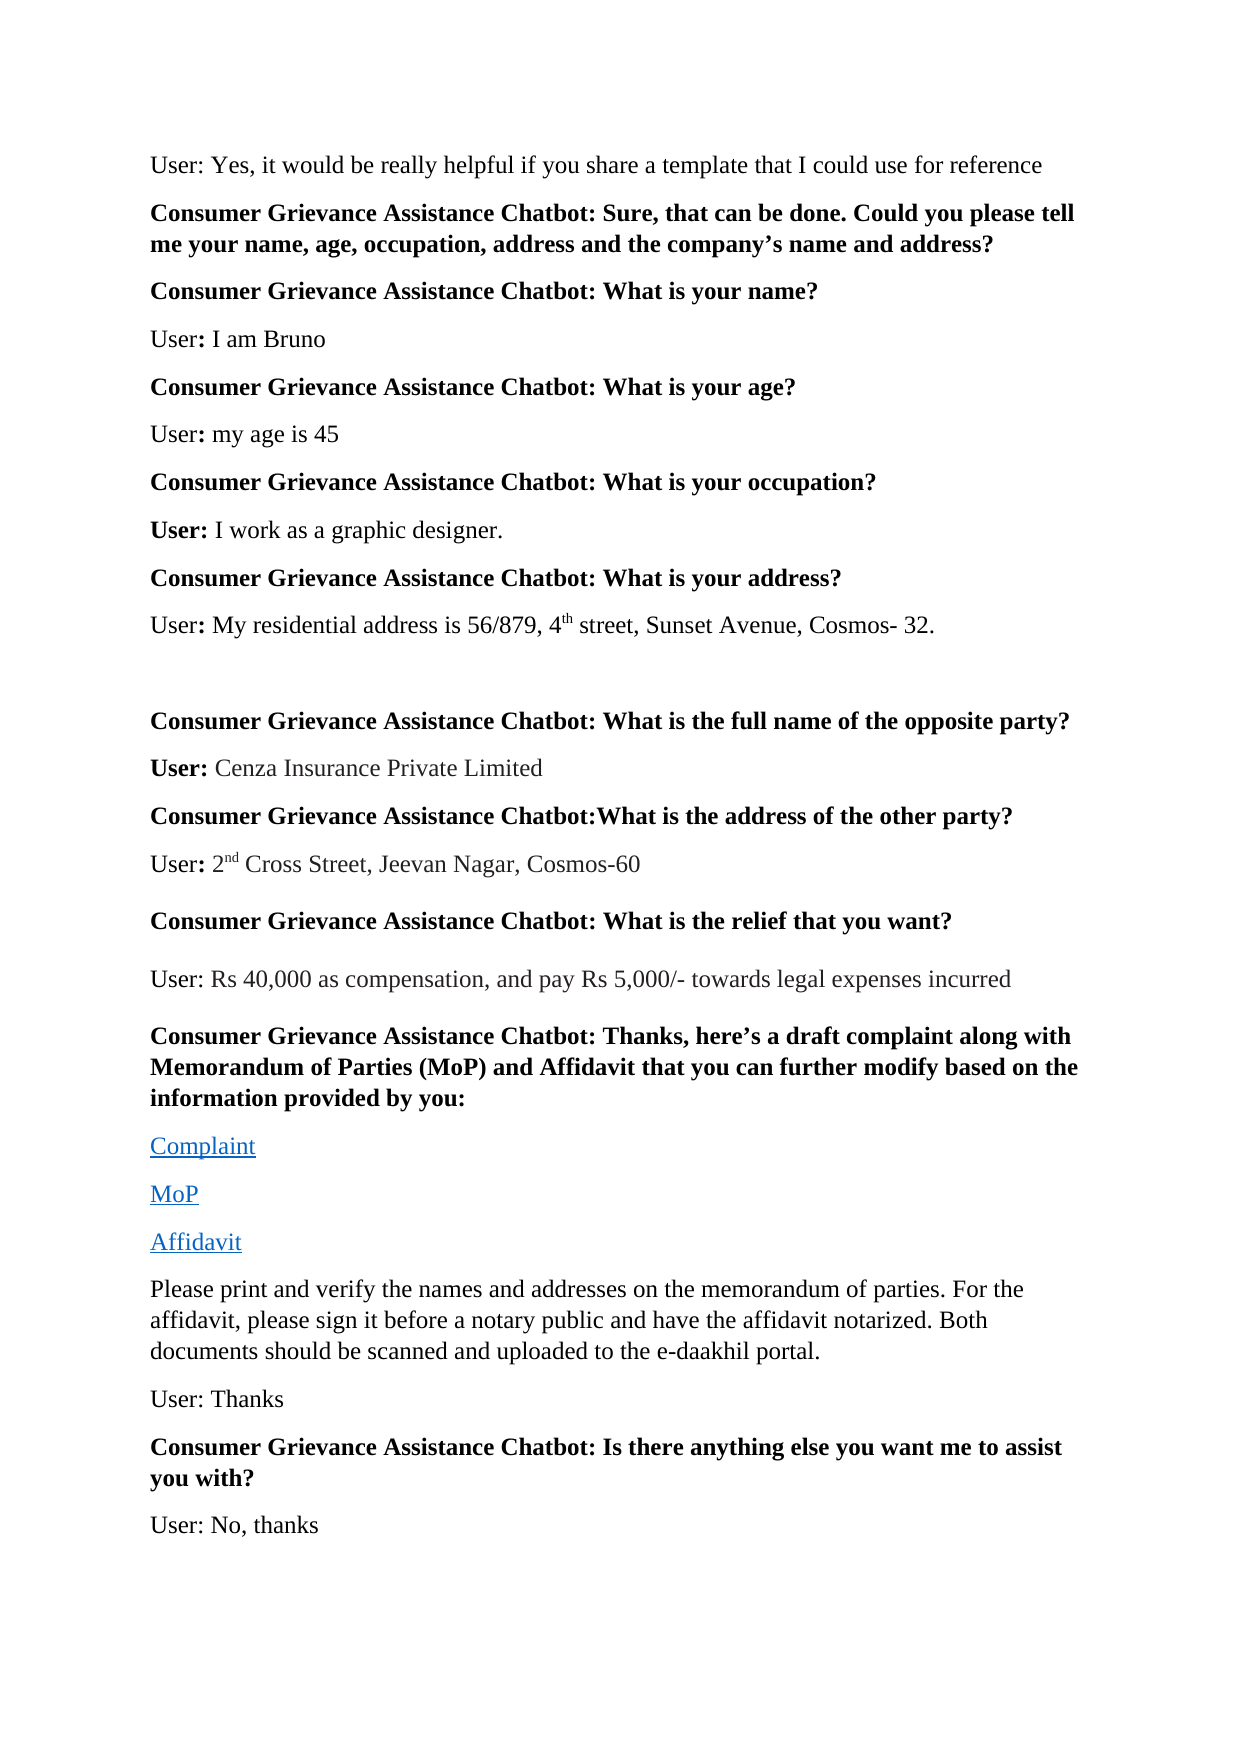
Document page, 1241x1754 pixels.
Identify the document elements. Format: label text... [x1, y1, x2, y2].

text Consumer Grievance Assistance Chatbot: What is the relief that you want? [150, 906, 1090, 935]
text Consumer Grievance Assistance Chatbot: What is your age? [150, 372, 1090, 401]
text User: Rs 40,000 as compensation, and pay Rs 5,000/- towards legal expenses incurred [150, 964, 1090, 993]
text User: I work as a graphic designer. [150, 515, 1090, 544]
text Please print and verify the names and addresses on the memorandum of parties. For the affidavit, please sign it before a notary public and have the affidavit notarized. Both documents should be scanned and uploaded to the e-daakhil portal. [150, 1274, 1090, 1365]
text User: 2nd Cross Street, Jeevan Nagar, Cosmos-60 [150, 849, 1090, 878]
text User: Thanks [150, 1384, 1090, 1413]
text Consumer Grievance Assistance Chatbot: What is your name? [150, 276, 1090, 305]
text Consumer Grievance Assistance Chatbot: What is the full name of the opposite party? [150, 706, 1090, 734]
text MoP [150, 1179, 1090, 1208]
text Consumer Grievance Assistance Chatbot: What is your address? [150, 563, 1090, 591]
text Consumer Grievance Assistance Chatbot:What is the address of the other party? [150, 801, 1090, 830]
text Consumer Grievance Assistance Chatbot: Thanks, here’s a draft complaint along with Memorandum of Parties (MoP) and Affidavit that you can further modify based on the information provided by you: [150, 1021, 1090, 1112]
text User: my age is 45 [150, 419, 1090, 448]
text User: No, thanks [150, 1511, 1090, 1539]
text Consumer Grievance Assistance Chatbot: What is your occupation? [150, 467, 1090, 496]
text User: Cenza Insurance Private Limited [150, 753, 1090, 782]
text Affidavit [150, 1227, 1090, 1255]
text Complaint [150, 1131, 1090, 1160]
text User: Yes, it would be really helpful if you share a template that I could use for reference [150, 150, 1090, 179]
text User: My residential address is 56/879, 4th street, Sunset Avenue, Cosmos- 32. [150, 610, 1090, 639]
text Consumer Grievance Assistance Chatbot: Sure, that can be done. Could you please tell me your name, age, occupation, address and the company’s name and address? [150, 198, 1090, 257]
text Consumer Grievance Assistance Chatbot: Is there anything else you want me to assist you with? [150, 1432, 1090, 1492]
text User: I am Bruno [150, 324, 1090, 353]
